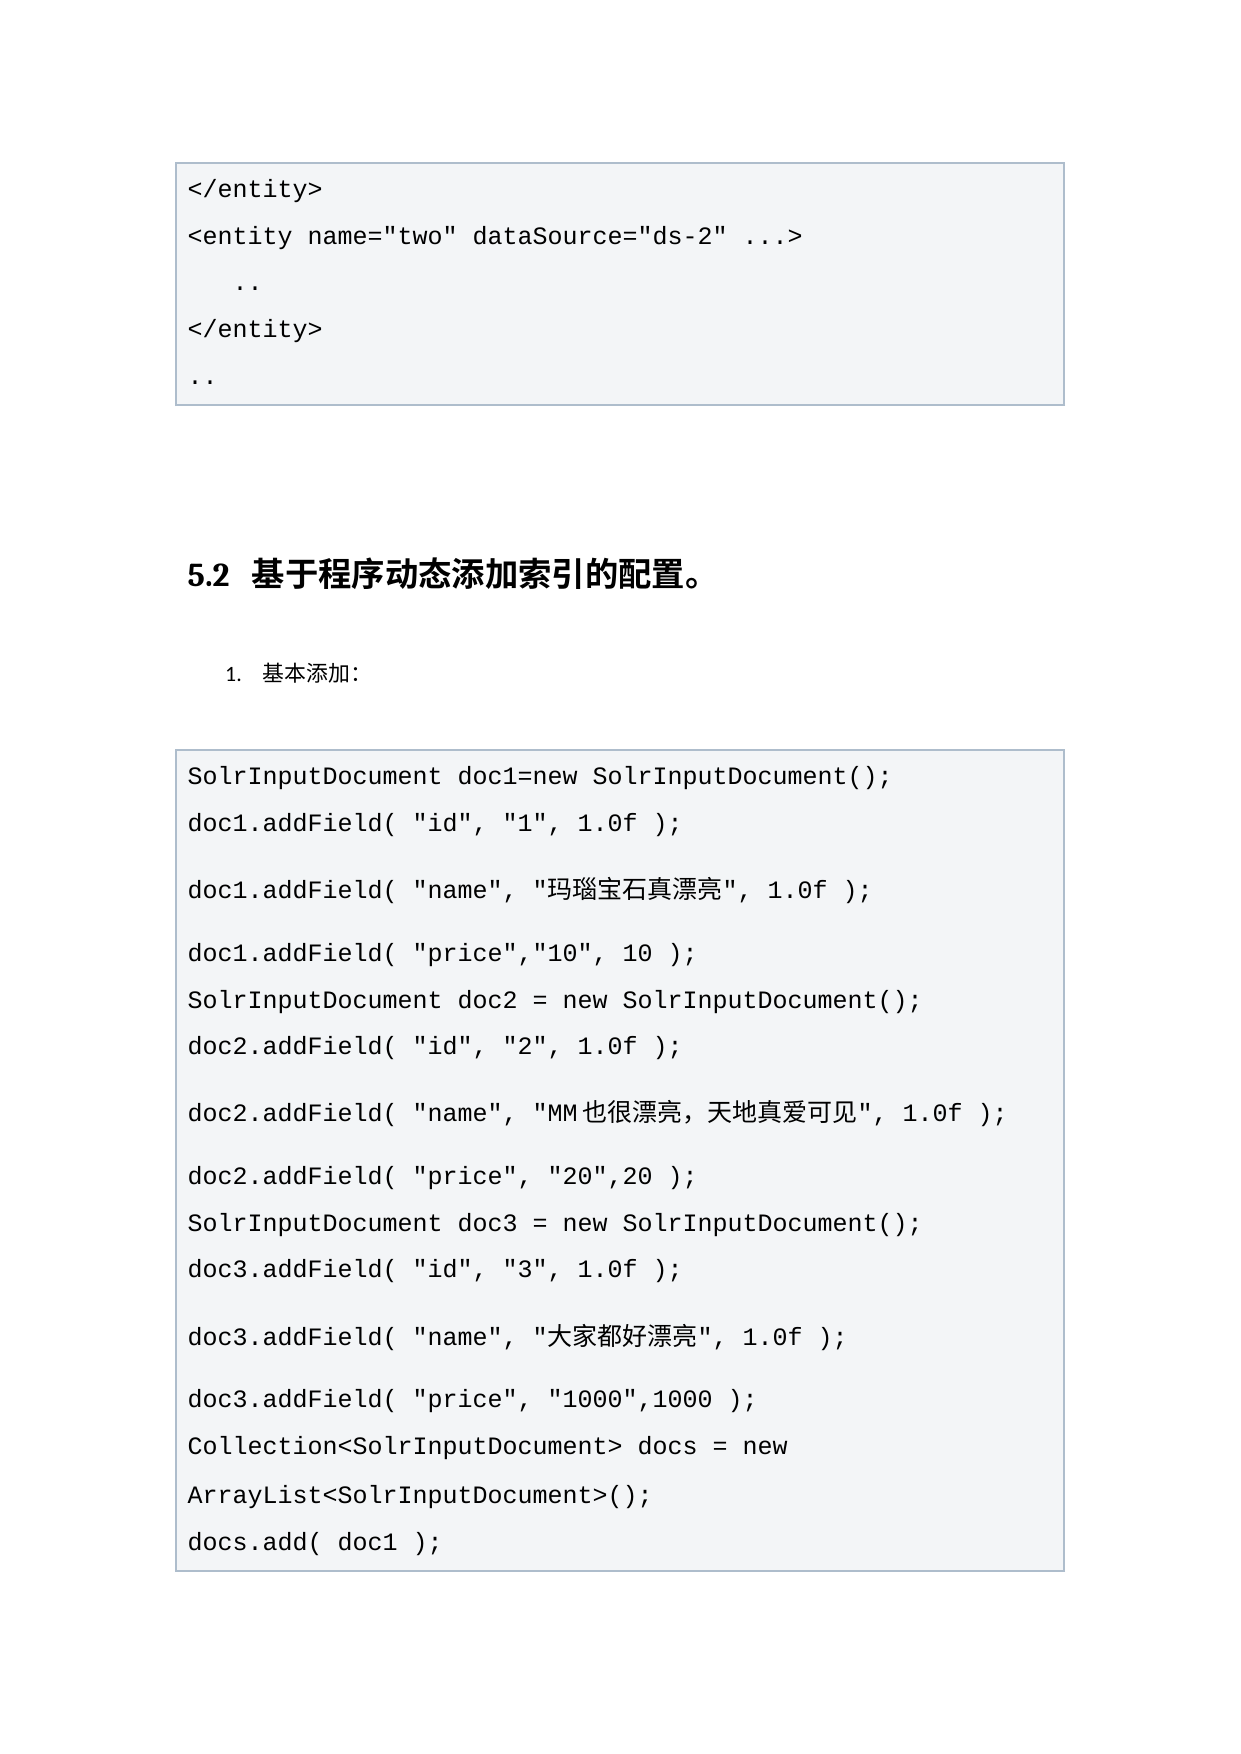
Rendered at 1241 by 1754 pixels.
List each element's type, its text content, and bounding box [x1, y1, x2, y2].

text docs.add( doc1 ); [177, 1514, 1063, 1570]
text </entity> [177, 164, 1063, 207]
text doc3.addField( "id", "3", 1.0f ); [177, 1242, 1063, 1287]
text .. [177, 255, 1063, 300]
text <entity name="two" dataSource="ds-2" ...> [177, 209, 1063, 254]
text doc1.addField( "price","10", 10 ); [177, 926, 1063, 971]
text </entity> [177, 302, 1063, 347]
text doc3.addField( "price", "1000",1000 ); [177, 1372, 1063, 1417]
text .. [177, 349, 1063, 404]
list 基本添加： [225, 655, 1053, 688]
text Collection<SolrInputDocument> docs = new ArrayList<SolrInputDocument>(); [177, 1419, 1063, 1513]
text doc2.addField( "id", "2", 1.0f ); [177, 1019, 1063, 1064]
text SolrInputDocument doc1=new SolrInputDocument(); [177, 751, 1063, 794]
text doc2.addField( "name", "MM也很漂亮，天地真爱可见", 1.0f ); [177, 1066, 1063, 1143]
subtitle 基于程序动态添加索引的配置。 [187, 539, 1053, 604]
text doc2.addField( "price", "20",20 ); [177, 1149, 1063, 1194]
text SolrInputDocument doc2 = new SolrInputDocument(); [177, 973, 1063, 1018]
text doc1.addField( "name", "玛瑙宝石真漂亮", 1.0f ); [177, 843, 1063, 920]
text doc1.addField( "id", "1", 1.0f ); [177, 796, 1063, 841]
text doc3.addField( "name", "大家都好漂亮", 1.0f ); [177, 1289, 1063, 1367]
text SolrInputDocument doc3 = new SolrInputDocument(); [177, 1196, 1063, 1241]
